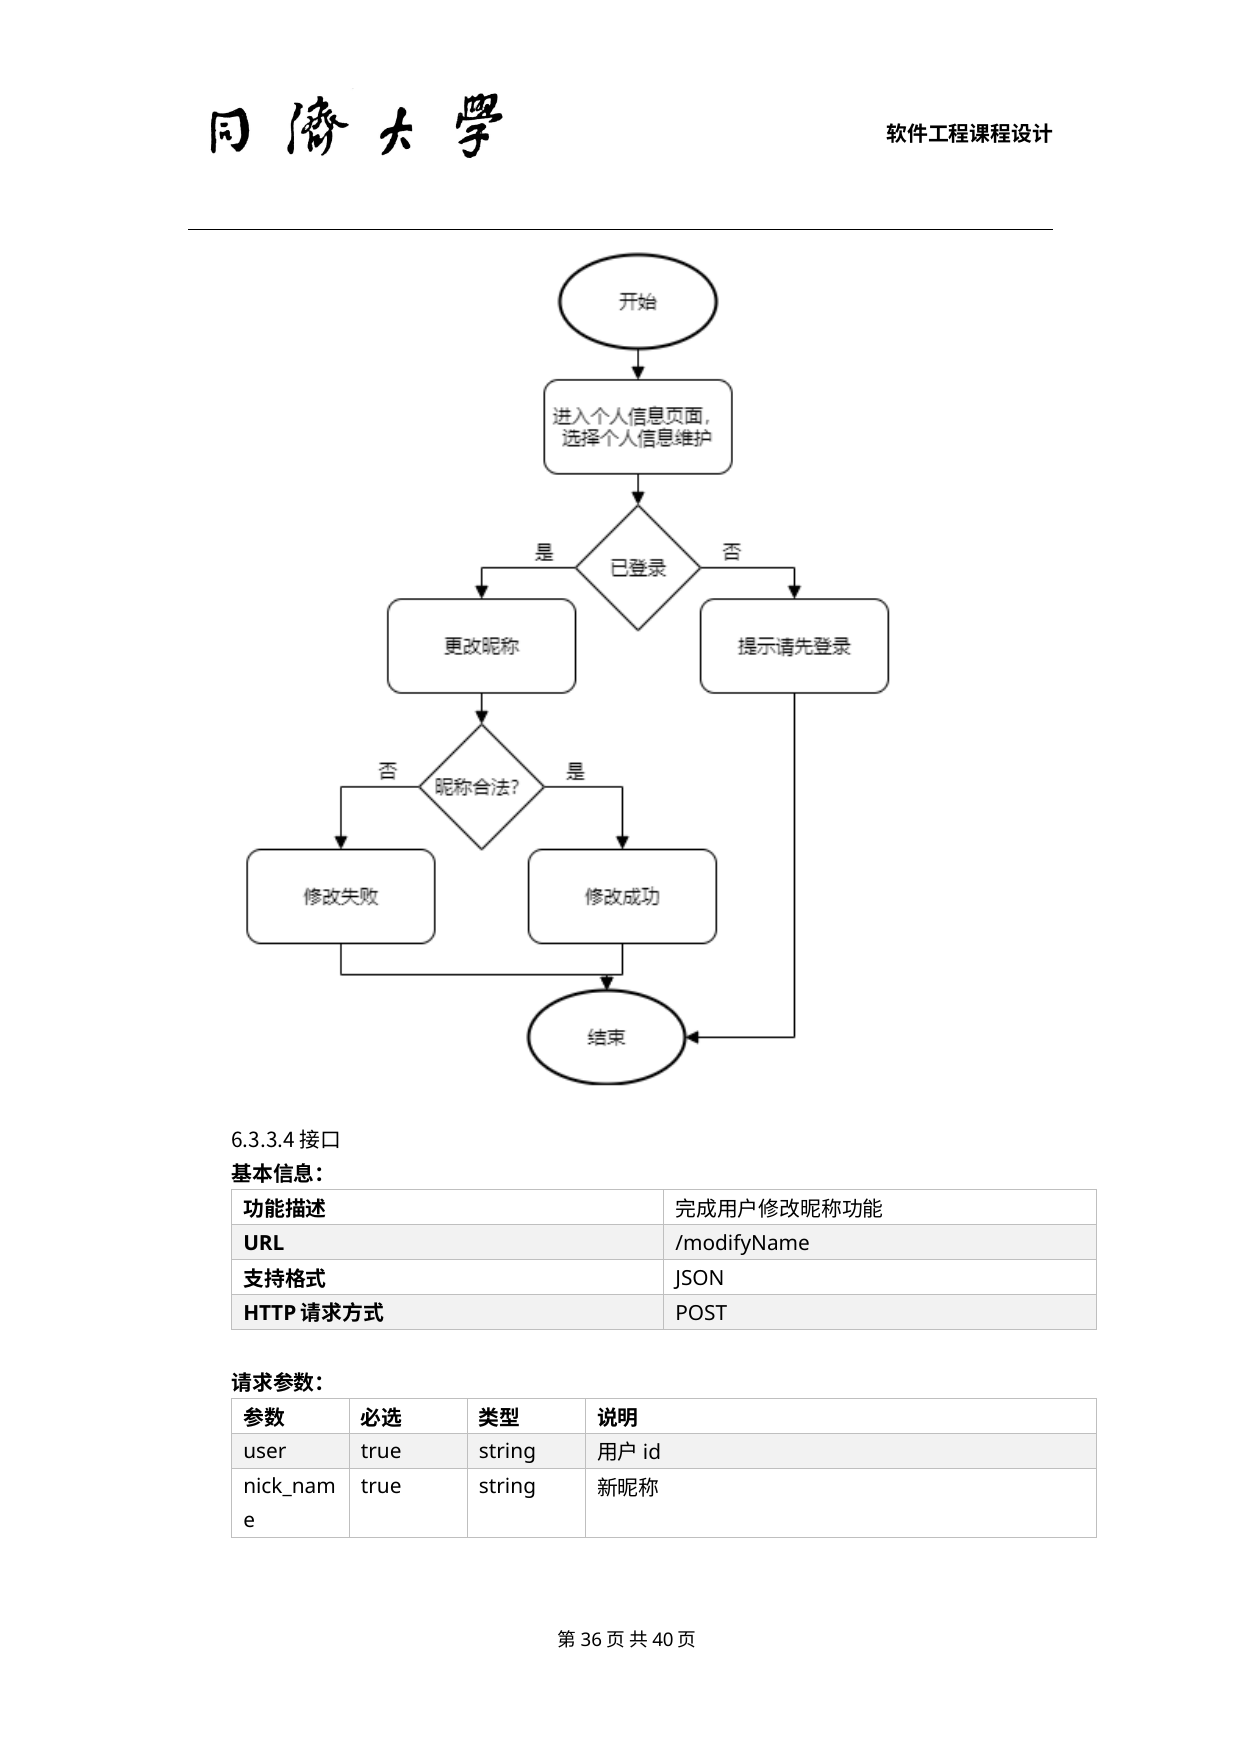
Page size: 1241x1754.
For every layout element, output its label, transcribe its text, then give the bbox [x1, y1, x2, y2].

table_header 功能描述 [232, 1190, 663, 1224]
text 请求参数： [231, 1364, 1053, 1398]
table_cell string [468, 1434, 585, 1468]
table_header 说明 [586, 1399, 1096, 1433]
table_cell JSON [664, 1260, 1096, 1294]
picture [188, 86, 520, 165]
table_cell true [350, 1434, 467, 1468]
table_cell string [468, 1469, 585, 1537]
table_cell 用户id [586, 1434, 1096, 1468]
table_cell POST [664, 1295, 1096, 1329]
text 6.3.3.4 接口 [187, 1121, 1053, 1155]
table_cell user [232, 1434, 349, 1468]
table_cell nick_name [232, 1469, 349, 1537]
text 基本信息： [231, 1155, 1053, 1189]
table_cell URL [232, 1225, 663, 1259]
table_header 参数 [232, 1399, 349, 1433]
picture [231, 238, 905, 1101]
table_header 类型 [468, 1399, 585, 1433]
table_header 必选 [350, 1399, 467, 1433]
table_cell HTTP请求方式 [232, 1295, 663, 1329]
table_header 完成用户修改昵称功能 [664, 1190, 1096, 1224]
table_cell /modifyName [664, 1225, 1096, 1259]
table_cell 新昵称 [586, 1469, 1096, 1537]
table_cell true [350, 1469, 467, 1537]
table_cell 支持格式 [232, 1260, 663, 1294]
